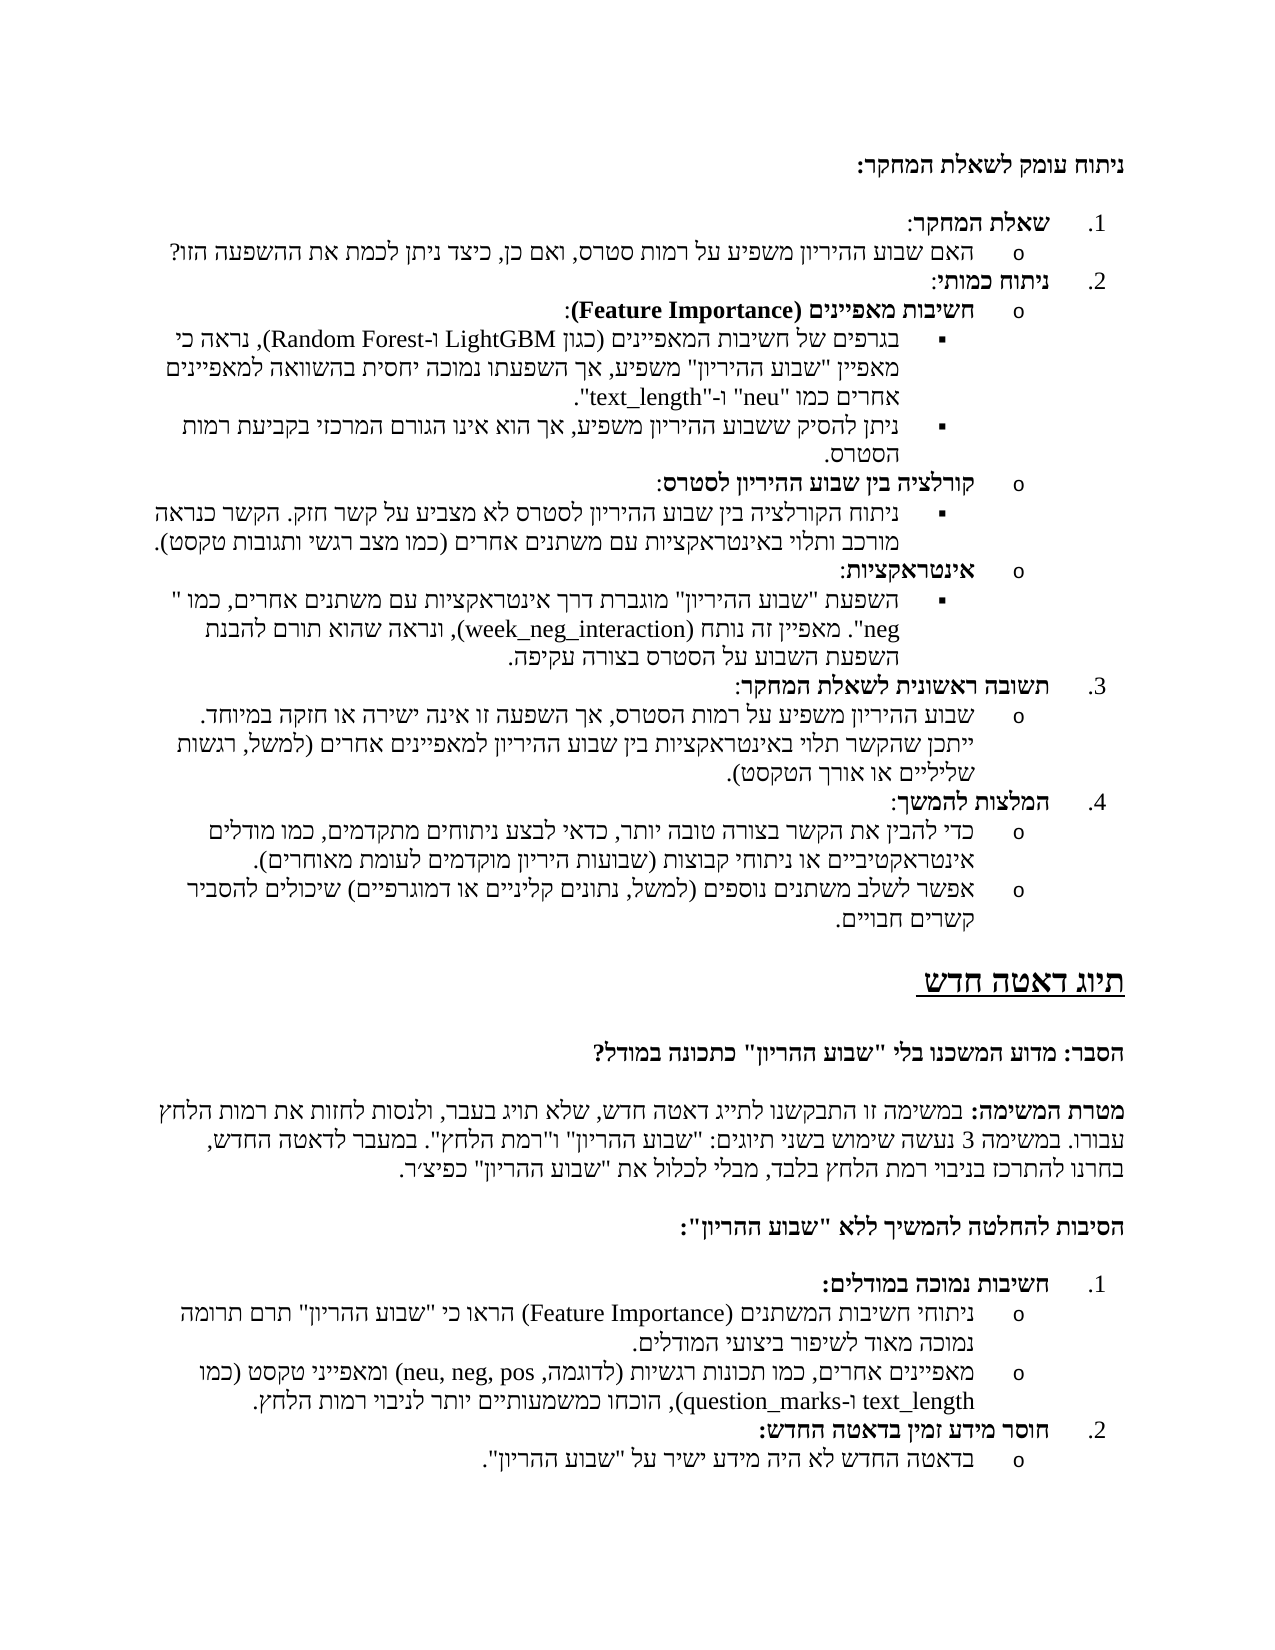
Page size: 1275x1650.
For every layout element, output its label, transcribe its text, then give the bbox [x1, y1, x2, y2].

text ניתוח עומק לשאלת המחקר: [150, 208, 1125, 237]
text תיוג דאטה חדש הסבר: מדוע המשכנו בלי "שבוע ההריון" כתכונה במודל? [150, 1020, 1125, 1126]
list אפשר לשלב משתנים נוספים (למשל, נתונים קליניים או דמוגרפיים) שיכולים להסביר קשרים חבויים. [150, 933, 1012, 991]
list קורלציה בין שבוע ההיריון לסטרס: [150, 527, 1012, 556]
text הסיבות להחלטה להמשיך ללא "שבוע ההריון": [150, 1270, 1125, 1299]
list המלצות להמשך: [150, 846, 1087, 874]
list חשיבות מאפיינים (Feature Importance): [150, 353, 1012, 383]
list שאלת המחקר: [150, 266, 1087, 295]
text מטרת המשימה: במשימה זו התבקשנו לתייג דאטה חדש, שלא תויג בעבר, ולנסות לחזות את רמות הלחץ עבורו. במשימה 3 נעשה שימוש בשני תיוגים: "שבוע ההריון" ו"רמת הלחץ". במעבר לדאטה החדש, בחרנו להתרכז בניבוי רמת הלחץ בלבד, מבלי לכלול את "שבוע ההריון" כפיצ׳ר. [150, 1155, 1125, 1241]
list ניתן להסיק ששבוע ההיריון משפיע, אך הוא אינו הגורם המרכזי בקביעת רמות הסטרס. [150, 469, 937, 527]
list חשיבות נמוכה במודלים: [150, 1328, 1087, 1357]
list מאפיינים אחרים, כמו תכונות רגשיות (לדוגמה, neu, neg, pos) ומאפייני טקסט (כמו text_length ו-question_marks), הוכחו כמשמעותיים יותר לניבוי רמות הלחץ. [150, 1415, 1012, 1473]
list כדי להבין את הקשר בצורה טובה יותר, כדאי לבצע ניתוחים מתקדמים, כמו מודלים אינטראקטיביים או ניתוחי קבוצות (שבועות היריון מוקדמים לעומת מאוחרים). [150, 874, 1012, 933]
list ניתוח כמותי: [150, 325, 1087, 353]
list תשובה ראשונית לשאלת המחקר: [150, 730, 1087, 758]
list ניתוח הקורלציה בין שבוע ההיריון לסטרס לא מצביע על קשר חזק. הקשר כנראה מורכב ותלוי באינטראקציות עם משתנים אחרים (כמו מצב רגשי ותגובות טקסט). [150, 556, 937, 614]
list שבוע ההיריון משפיע על רמות הסטרס, אך השפעה זו אינה ישירה או חזקה במיוחד. ייתכן שהקשר תלוי באינטראקציות בין שבוע ההיריון למאפיינים אחרים (למשל, רגשות שליליים או אורך הטקסט). [150, 758, 1012, 846]
list בגרפים של חשיבות המאפיינים (כגון LightGBM ו-Random Forest), נראה כי מאפיין "שבוע ההיריון" משפיע, אך השפעתו נמוכה יחסית בהשוואה למאפיינים אחרים כמו "neu" ו-"text_length". [150, 383, 937, 469]
list אינטראקציות: [150, 614, 1012, 643]
list ניתוחי חשיבות המשתנים (Feature Importance) הראו כי "שבוע ההריון" תרם תרומה נמוכה מאוד לשיפור ביצועי המודלים. [150, 1357, 1012, 1415]
list השפעת "שבוע ההיריון" מוגברת דרך אינטראקציות עם משתנים אחרים, כמו "neg". מאפיין זה נותח (week_neg_interaction), ונראה שהוא תורם להבנת השפעת השבוע על הסטרס בצורה עקיפה. [150, 643, 937, 730]
list האם שבוע ההיריון משפיע על רמות סטרס, ואם כן, כיצד ניתן לכמת את ההשפעה הזו? [150, 295, 1012, 325]
